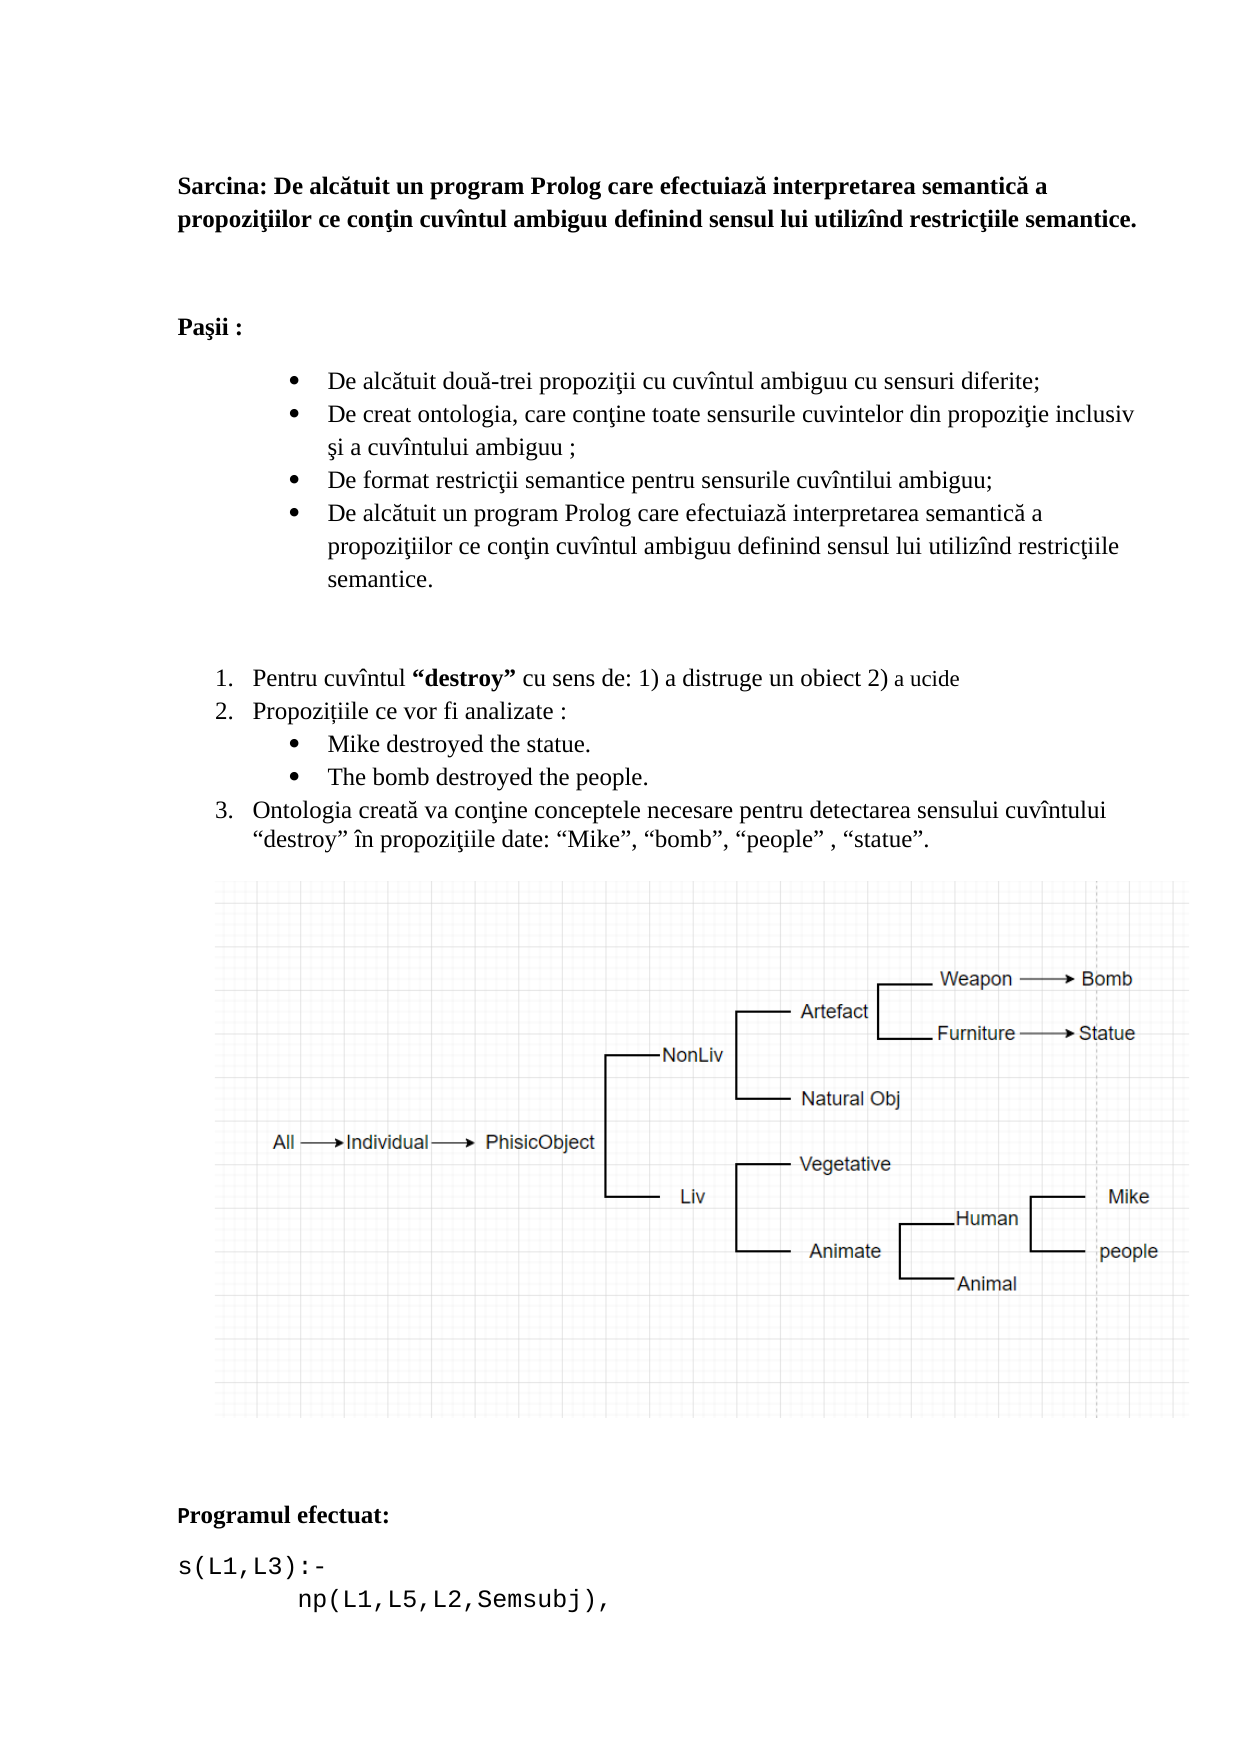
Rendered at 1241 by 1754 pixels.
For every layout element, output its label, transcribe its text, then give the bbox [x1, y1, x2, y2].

list Mike destroyed the statue. [290, 729, 1152, 758]
list The bomb destroyed the people. [290, 762, 1152, 791]
list De alcătuit două-trei propoziţii cu cuvîntul ambiguu cu sensuri diferite; [290, 366, 1152, 394]
text s(L1,L3):- [177, 1554, 1152, 1582]
list Propozițiile ce vor fi analizate : [215, 696, 1152, 725]
text Programul efectuat: [177, 1500, 1152, 1529]
text np(L1,L5,L2,Semsubj), [177, 1586, 1152, 1615]
list De format restricţii semantice pentru sensurile cuvîntilui ambiguu; [290, 465, 1152, 493]
list De creat ontologia, care conţine toate sensurile cuvintelor din propoziţie inclusiv şi a cuvîntului ambiguu ; [290, 399, 1152, 461]
text Paşii : [177, 312, 1152, 341]
picture [214, 881, 1190, 1418]
list Pentru cuvîntul “destroy” cu sens de: 1) a distruge un obiect 2) a ucide [215, 663, 1152, 692]
list Ontologia creată va conţine conceptele necesare pentru detectarea sensului cuvîntului “destroy” în propoziţiile date: “Mike”, “bomb”, “people” , “statue”. [215, 795, 1152, 852]
text Sarcina: De alcătuit un program Prolog care efectuiază interpretarea semantică a propoziţiilor ce conţin cuvîntul ambiguu definind sensul lui utilizînd restricţiile semantice. [177, 171, 1152, 233]
list De alcătuit un program Prolog care efectuiază interpretarea semantică a propoziţiilor ce conţin cuvîntul ambiguu definind sensul lui utilizînd restricţiile semantice. [290, 498, 1152, 593]
